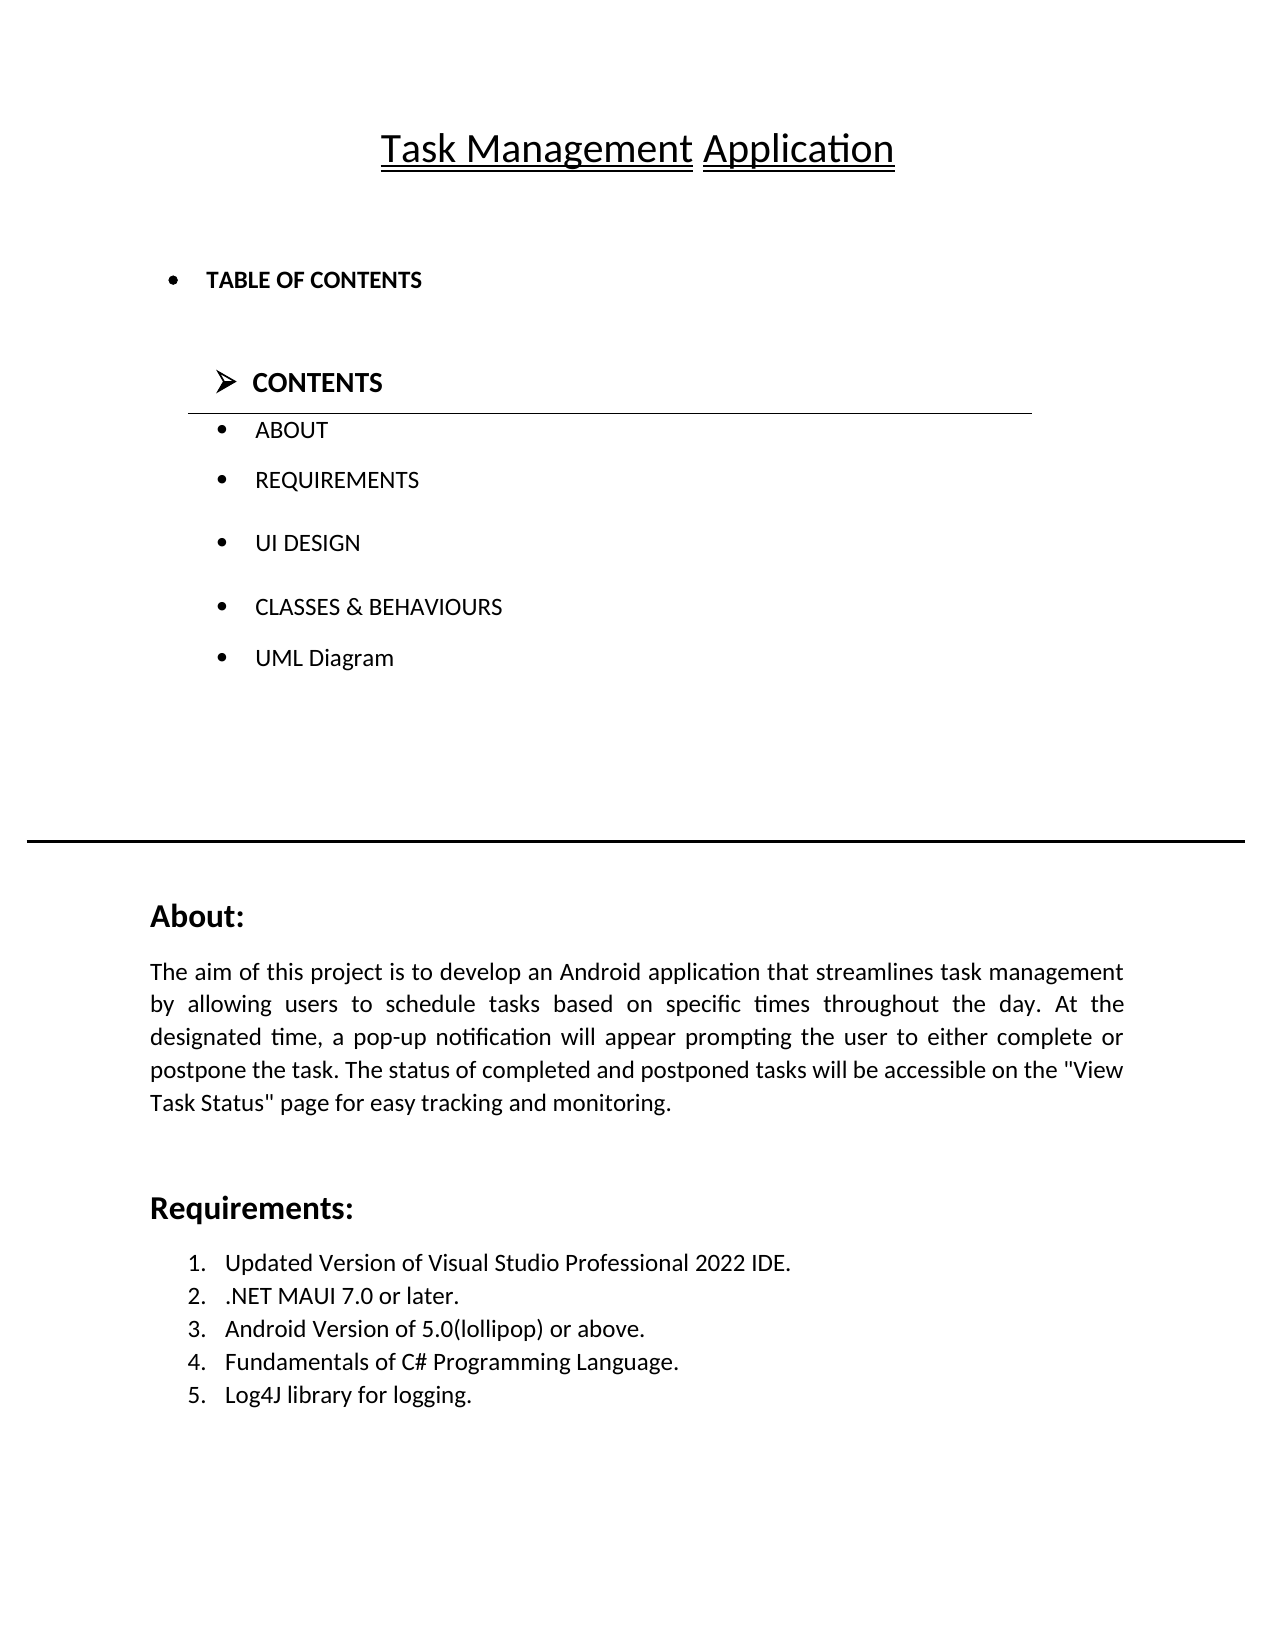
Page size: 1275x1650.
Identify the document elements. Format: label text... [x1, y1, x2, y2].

title Task Management Application [380, 123, 895, 173]
list TABLE OF CONTENTS [169, 264, 1137, 295]
table_cell REQUIREMENTS [188, 454, 1032, 511]
table_cell UI DESIGN [188, 511, 1032, 575]
table_header CONTENTS [188, 365, 1032, 412]
subtitle About: [150, 895, 1137, 936]
list Log4J library for logging. [187, 1379, 1137, 1409]
list Fundamentals of C# Programming Language. [187, 1346, 1137, 1376]
text The aim of this project is to develop an Android application that streamlines task management by allowing users to schedule tasks based on specific times throughout the day. At the designated time, a pop-up notification will appear prompting the user to either complete or postpone the task. The status of completed and postponed tasks will be accessible on the "View Task Status" page for easy tracking and monitoring. [150, 956, 1125, 1118]
table_cell UML Diagram [188, 633, 1032, 674]
list Android Version of 5.0(lollipop) or above. [187, 1313, 1137, 1343]
table_cell CLASSES & BEHAVIOURS [188, 575, 1032, 632]
list .NET MAUI 7.0 or later. [187, 1280, 1137, 1311]
table_cell ABOUT [188, 414, 1032, 454]
list Updated Version of Visual Studio Professional 2022 IDE. [187, 1247, 1137, 1278]
subtitle Requirements: [150, 1187, 1137, 1227]
